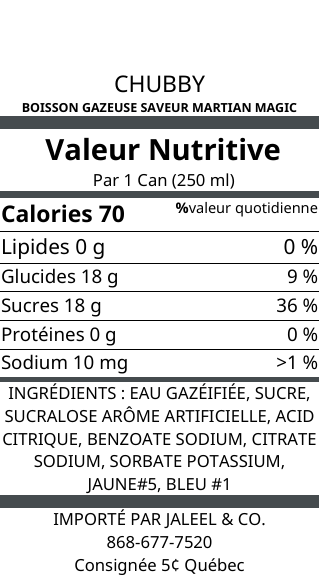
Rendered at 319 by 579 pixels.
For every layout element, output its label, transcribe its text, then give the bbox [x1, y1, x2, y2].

text IMPORTÉ PAR JALEEL & CO. [9, 508, 309, 531]
table_cell 0 % [154, 321, 319, 348]
table_cell INGRÉDIENTS : EAU GAZÉIFIÉE, SUCRE, SUCRALOSE ARÔME ARTIFICIELLE, ACID CITRIQUE, BENZOATE SODIUM, CITRATE SODIUM, SORBATE POTASSIUM, JAUNE#5, BLEU #1 [0, 382, 319, 495]
text CHUBBY [9, 68, 309, 99]
text Consignée 5¢ Québec [9, 553, 309, 576]
table_cell Calories 70 [0, 198, 154, 231]
table_cell Glucides 18 g [0, 264, 154, 291]
table_cell 36 % [154, 292, 319, 320]
text 868-677-7520 [9, 531, 309, 553]
table_cell 0 % [154, 232, 319, 262]
text BOISSON GAZEUSE SAVEUR MARTIAN MAGIC [9, 99, 309, 116]
table_cell Sucres 18 g [0, 292, 154, 320]
table_cell Lipides 0 g [0, 232, 154, 262]
table_header Valeur Nutritive Par 1 Can (250 ml) [0, 129, 319, 191]
table_cell Sodium 10 mg [0, 350, 154, 377]
table_cell >1 % [154, 350, 319, 377]
table_cell Protéines 0 g [0, 321, 154, 348]
table_cell 9 % [154, 264, 319, 291]
table_cell %valeur quotidienne [154, 198, 319, 231]
